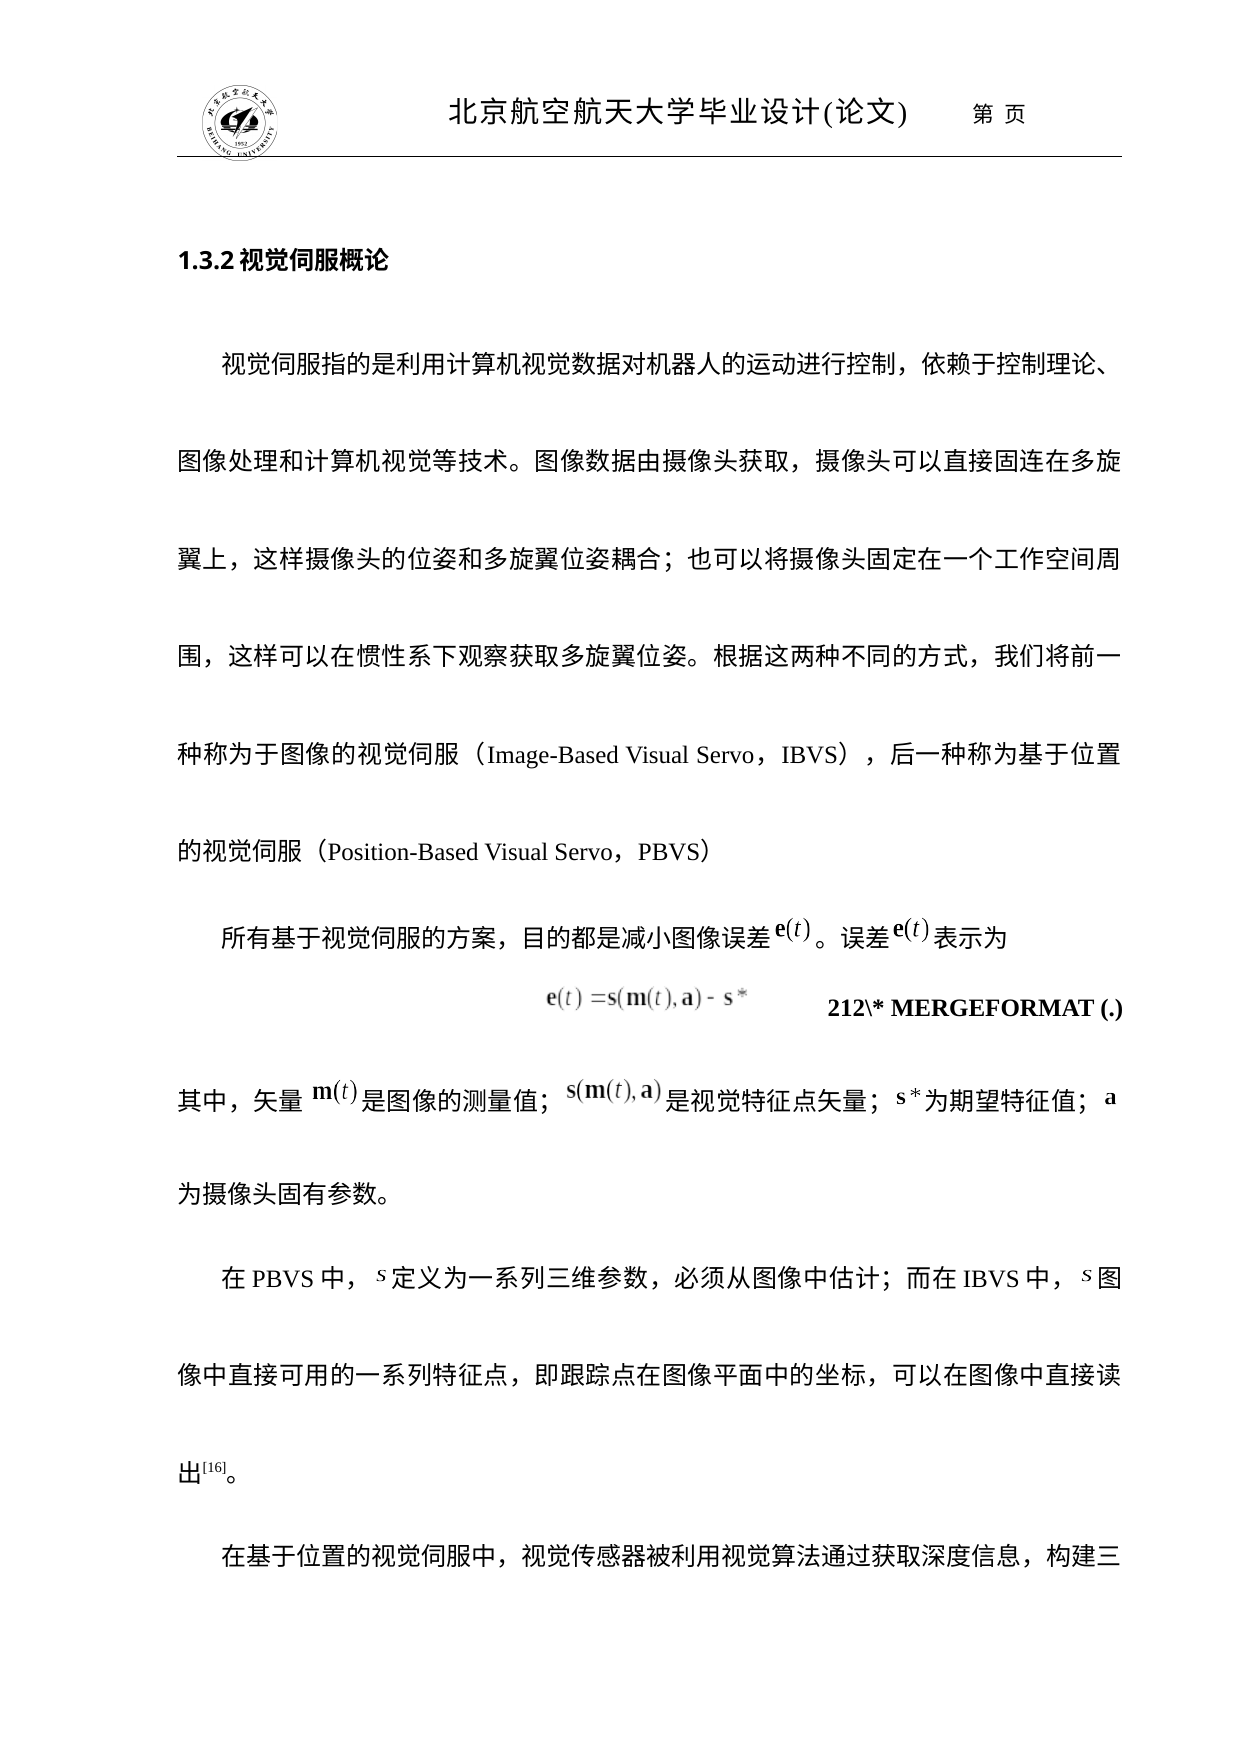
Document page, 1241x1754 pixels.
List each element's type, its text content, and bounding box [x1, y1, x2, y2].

picture [202, 85, 278, 156]
text 其中，矢量 是图像的测量值；是视觉特征点矢量；为期望特征值；为摄像头固有参数。 [177, 1063, 1122, 1226]
picture [202, 157, 278, 161]
subtitle 1.3.2视觉伺服概论 [177, 226, 1122, 291]
text 视觉伺服指的是利用计算机视觉数据对机器人的运动进行控制，依赖于控制理论、图像处理和计算机视觉等技术。图像数据由摄像头获取，摄像头可以直接固连在多旋翼上，这样摄像头的位姿和多旋翼位姿耦合；也可以将摄像头固定在一个工作空间周围，这样可以在惯性系下观察获取多旋翼位姿。根据这两种不同的方式，我们将前一种称为于图像的视觉伺服（Image-Based Visual Servo，IBVS），后一种称为基于位置的视觉伺服（Position-Based Visual Servo，PBVS） [177, 330, 1122, 882]
text 在PBVS中，定义为一系列三维参数，必须从图像中估计；而在IBVS中，图像中直接可用的一系列特征点，即跟踪点在图像平面中的坐标，可以在图像中直接读出[16]。 [177, 1244, 1122, 1504]
text 所有基于视觉伺服的方案，目的都是减小图像误差。误差表示为 [177, 901, 1122, 966]
